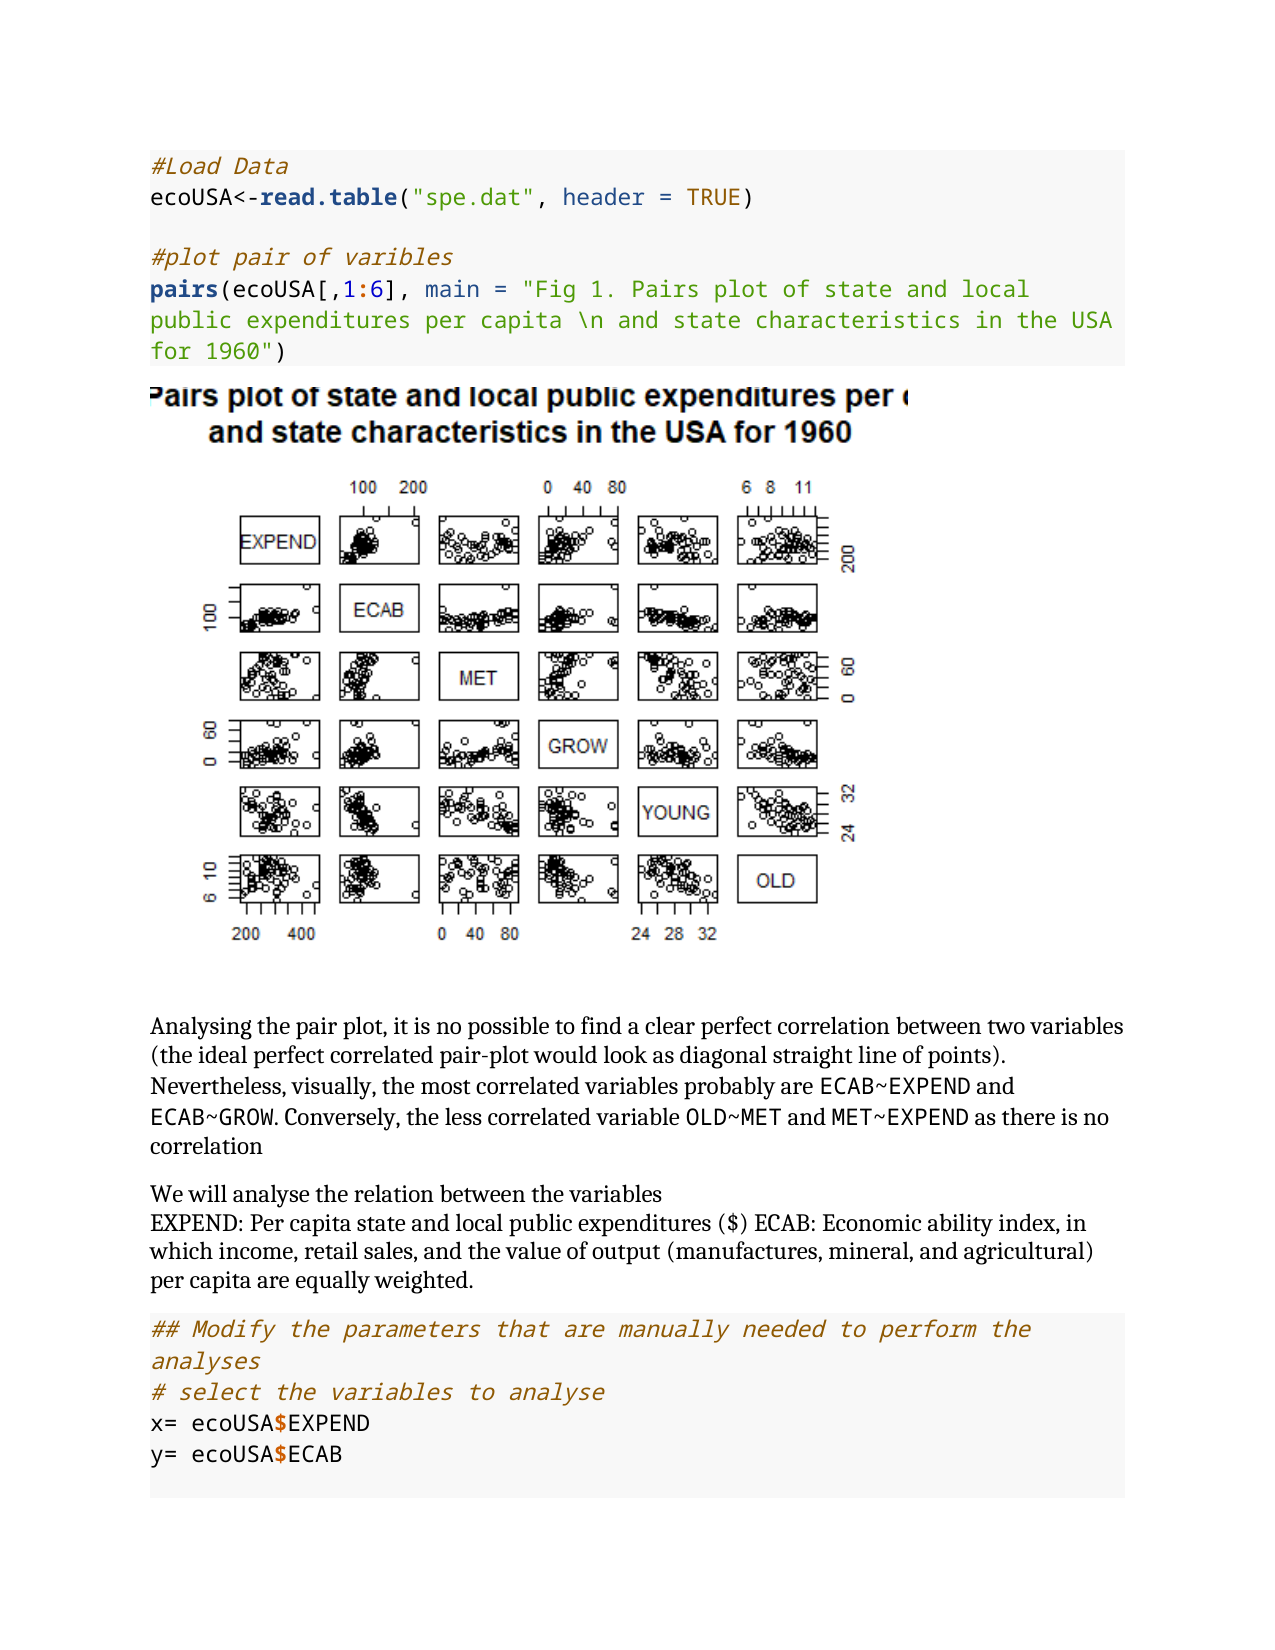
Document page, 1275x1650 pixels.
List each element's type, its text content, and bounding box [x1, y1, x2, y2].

text Analysing the pair plot, it is no possible to find a clear perfect correlation between two variables (the ideal perfect correlated pair-plot would look as diagonal straight line of points). Nevertheless, visually, the most correlated variables probably are ECAB~EXPEND and ECAB~GROW. Conversely, the less correlated variable OLD~MET and MET~EXPEND as there is no correlation [150, 1012, 1125, 1161]
picture [150, 387, 908, 994]
text We will analyse the relation between the variables EXPEND: Per capita state and local public expenditures ($) ECAB: Economic ability index, in which income, retail sales, and the value of output (manufactures, mineral, and agricultural) per capita are equally weighted. [150, 1180, 1125, 1295]
text #Load Data ecoUSA<-read.table("spe.dat", header = TRUE) #plot pair of varibles pairs(ecoUSA[,1:6], main = "Fig 1. Pairs plot of state and local public expenditures per capita \n and state characteristics in the USA for 1960") [150, 150, 1125, 366]
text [150, 1313, 1125, 1498]
